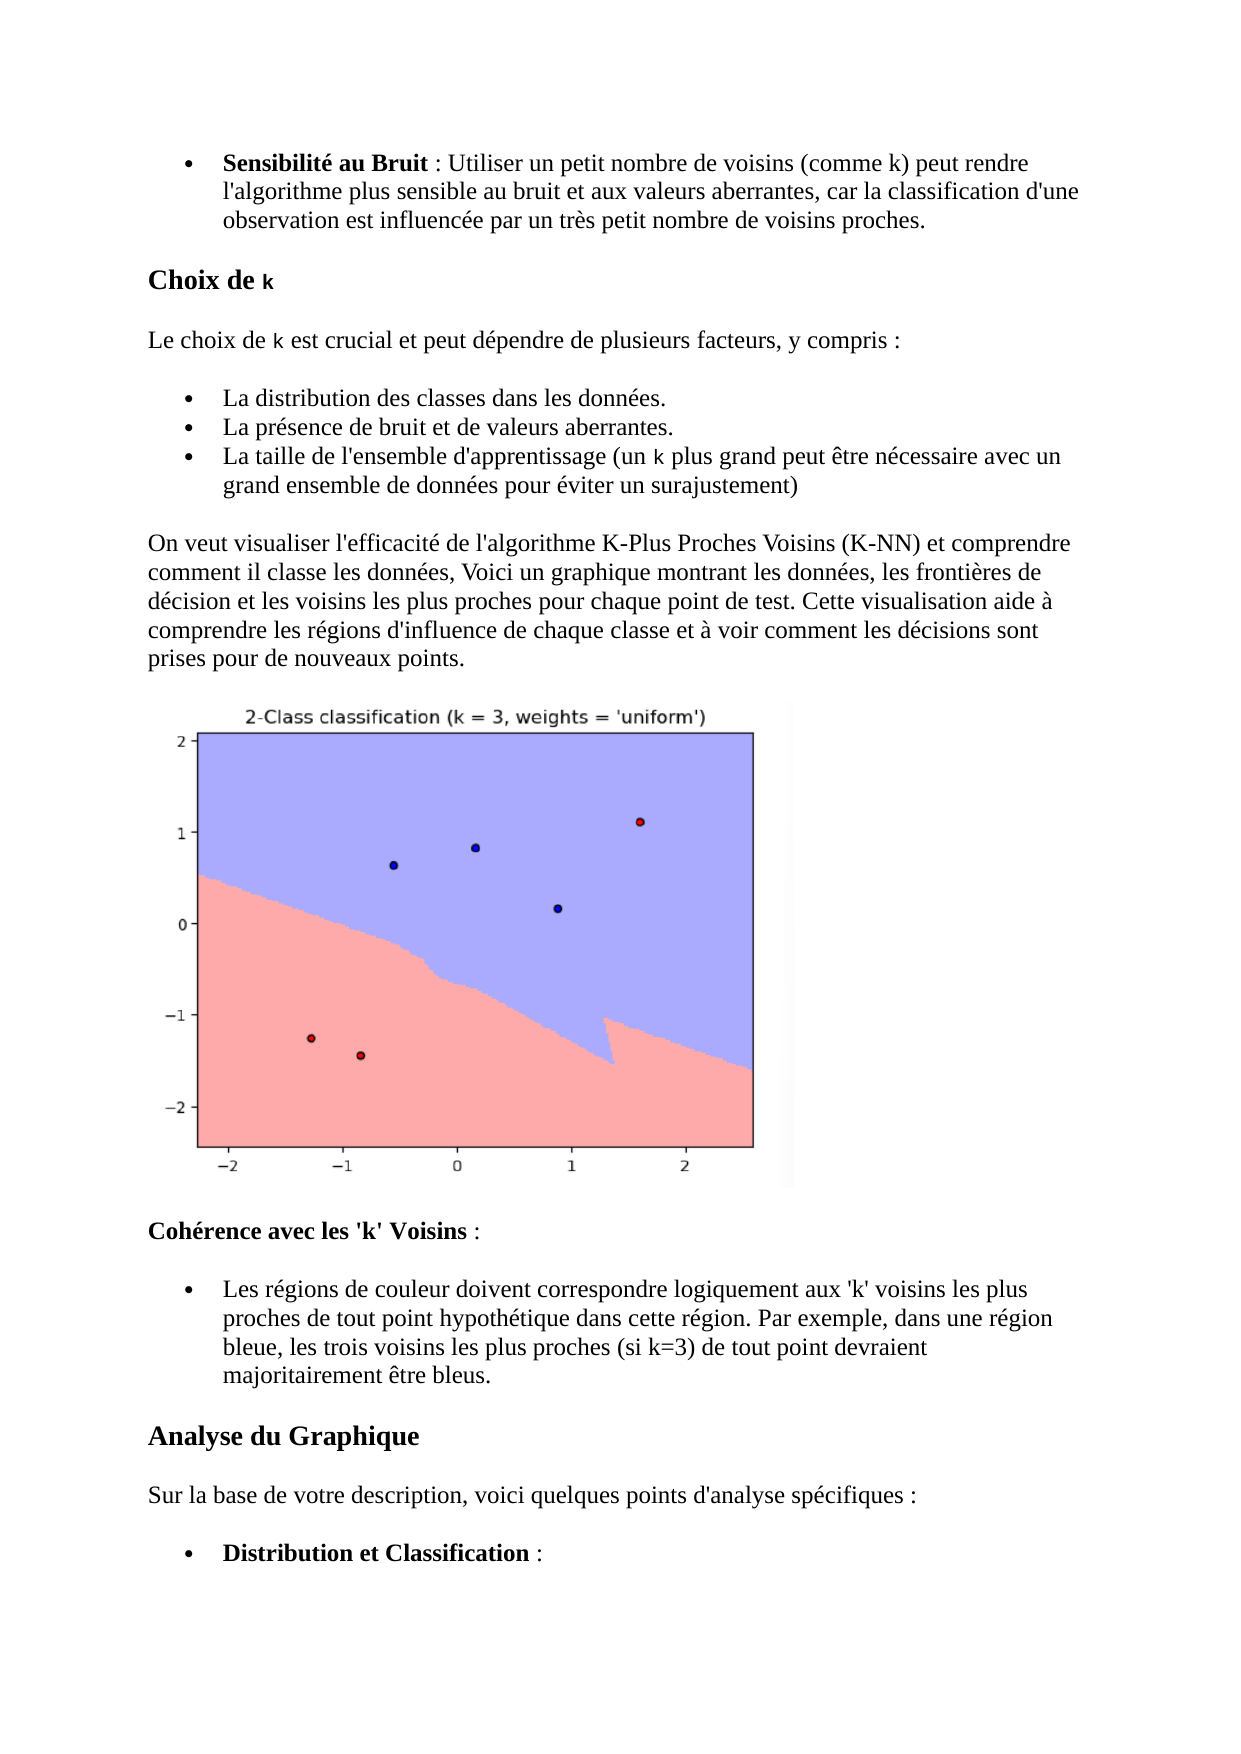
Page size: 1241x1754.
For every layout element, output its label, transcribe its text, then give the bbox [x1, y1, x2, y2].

text Cohérence avec les 'k' Voisins : [148, 1216, 1093, 1245]
text Analyse du Graphique [148, 1418, 1093, 1451]
list La distribution des classes dans les données. [185, 383, 1093, 412]
text Sur la base de votre description, voici quelques points d'analyse spécifiques : [148, 1480, 1093, 1509]
list Distribution et Classification : [185, 1538, 1093, 1567]
picture [147, 701, 794, 1188]
list Sensibilité au Bruit : Utiliser un petit nombre de voisins (comme k) peut rendre l'algorithme plus sensible au bruit et aux valeurs aberrantes, car la classification d'une observation est influencée par un très petit nombre de voisins proches. [185, 148, 1093, 234]
list Les régions de couleur doivent correspondre logiquement aux 'k' voisins les plus proches de tout point hypothétique dans cette région. Par exemple, dans une région bleue, les trois voisins les plus proches (si k=3) de tout point devraient majoritairement être bleus. [185, 1274, 1093, 1389]
list La taille de l'ensemble d'apprentissage (un k plus grand peut être nécessaire avec un grand ensemble de données pour éviter un surajustement) [185, 441, 1093, 499]
list La présence de bruit et de valeurs aberrantes. [185, 412, 1093, 441]
text Choix de k [148, 263, 1093, 296]
text On veut visualiser l'efficacité de l'algorithme K-Plus Proches Voisins (K-NN) et comprendre comment il classe les données, Voici un graphique montrant les données, les frontières de décision et les voisins les plus proches pour chaque point de test. Cette visualisation aide à comprendre les régions d'influence de chaque classe et à voir comment les décisions sont prises pour de nouveaux points. [148, 528, 1093, 672]
text Le choix de k est crucial et peut dépendre de plusieurs facteurs, y compris : [148, 325, 1093, 354]
